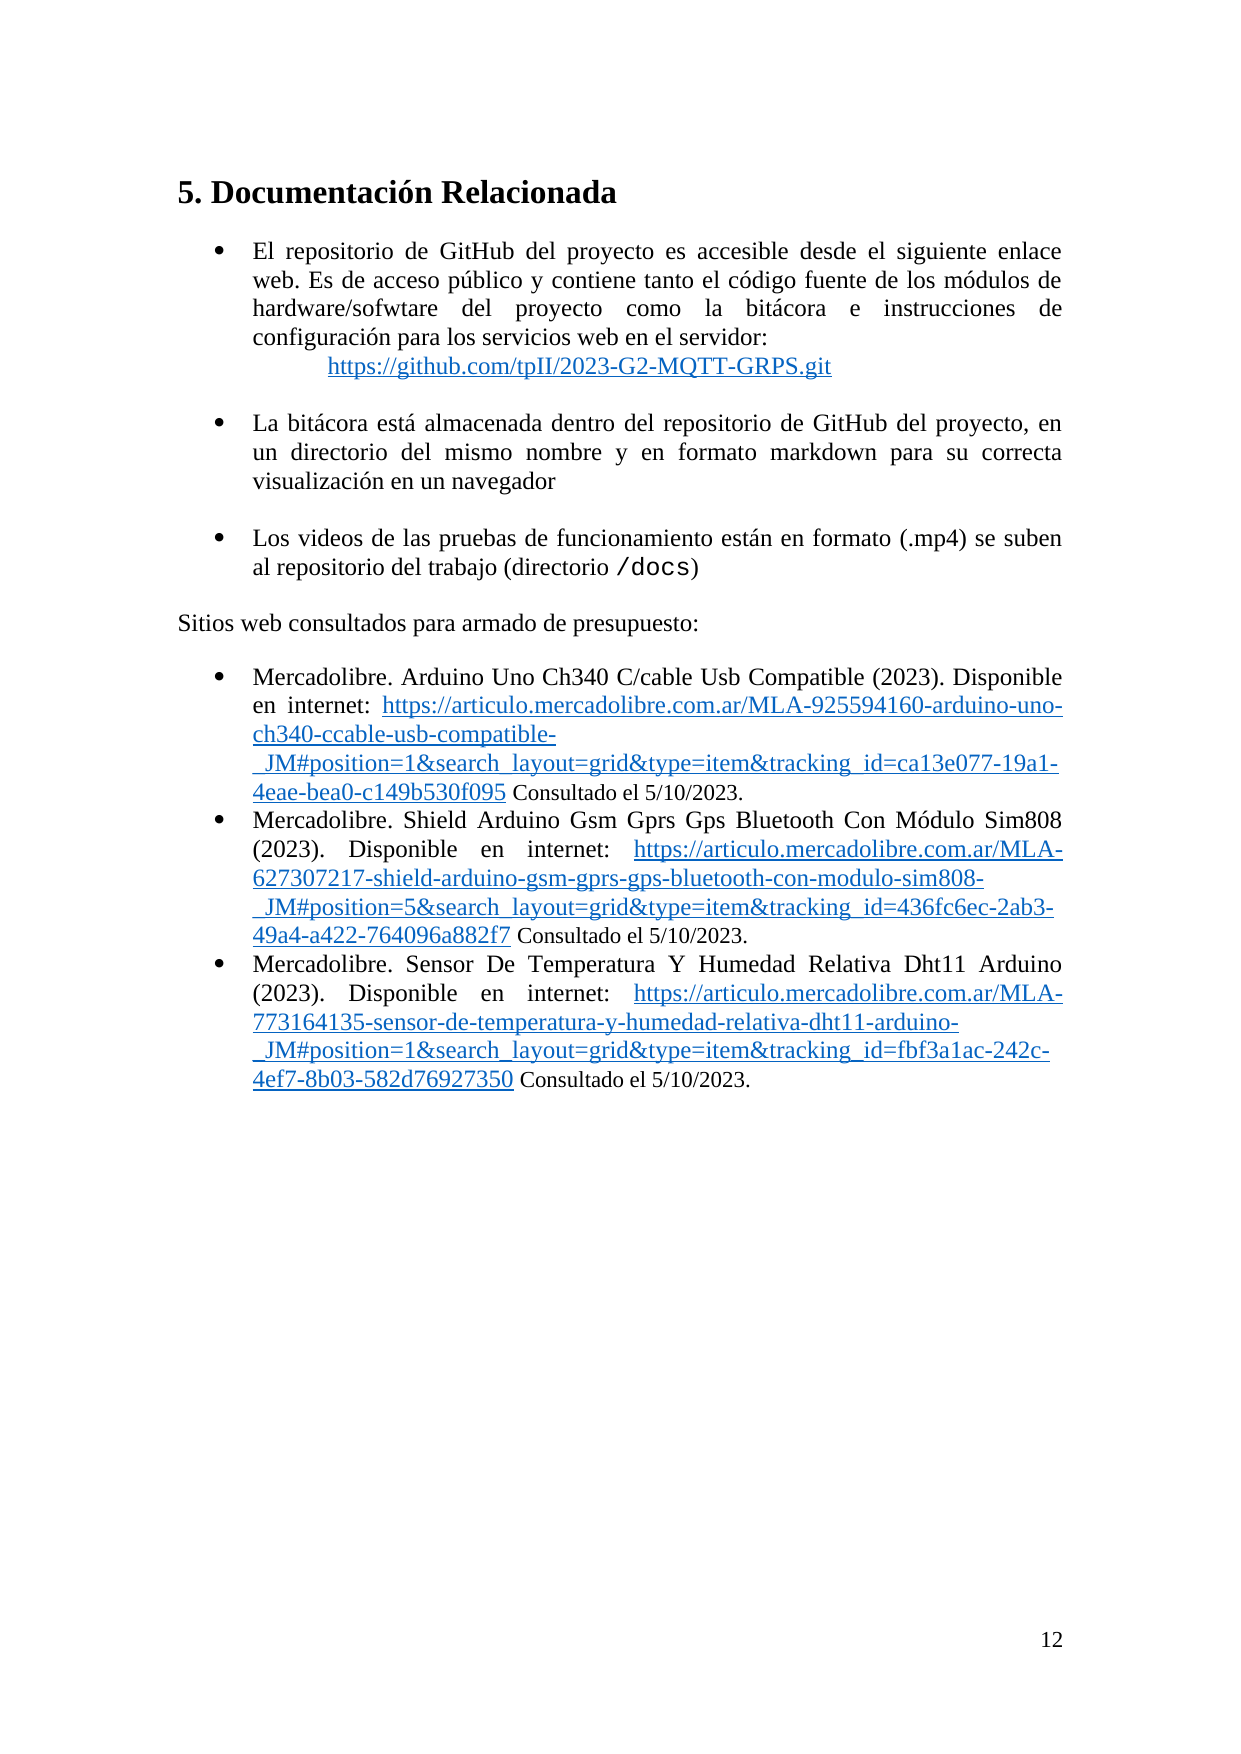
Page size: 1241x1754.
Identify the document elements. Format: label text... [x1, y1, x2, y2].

subtitle 5. Documentación Relacionada [177, 173, 1063, 211]
list Mercadolibre. Shield Arduino Gsm Gprs Gps Bluetooth Con Módulo Sim808 (2023). Disponible en internet: https://articulo.mercadolibre.com.ar/MLA-627307217-shield-arduino-gsm-gprs-gps-bluetooth-con-modulo-sim808-_JM#position=5&search_layout=grid&type=item&tracking_id=436fc6ec-2ab3-49a4-a422-764096a882f7 Consultado el 5/10/2023. [215, 806, 1063, 949]
list https://github.com/tpII/2023-G2-MQTT-GRPS.git [252, 351, 1063, 380]
list Mercadolibre. Arduino Uno Ch340 C/cable Usb Compatible (2023). Disponible en internet: https://articulo.mercadolibre.com.ar/MLA-925594160-arduino-uno-ch340-ccable-usb-compatible-_JM#position=1&search_layout=grid&type=item&tracking_id=ca13e077-19a1-4eae-bea0-c149b530f095 Consultado el 5/10/2023. [215, 662, 1063, 806]
text Sitios web consultados para armado de presupuesto: [177, 608, 1063, 637]
list Los videos de las pruebas de funcionamiento están en formato (.mp4) se suben al repositorio del trabajo (directorio /docs) [215, 523, 1063, 583]
list El repositorio de GitHub del proyecto es accesible desde el siguiente enlace web. Es de acceso público y contiene tanto el código fuente de los módulos de hardware/sofwtare del proyecto como la bitácora e instrucciones de configuración para los servicios web en el servidor: [215, 236, 1063, 351]
list La bitácora está almacenada dentro del repositorio de GitHub del proyecto, en un directorio del mismo nombre y en formato markdown para su correcta visualización en un navegador [215, 408, 1063, 495]
list Mercadolibre. Sensor De Temperatura Y Humedad Relativa Dht11 Arduino (2023). Disponible en internet: https://articulo.mercadolibre.com.ar/MLA-773164135-sensor-de-temperatura-y-humedad-relativa-dht11-arduino-_JM#position=1&search_layout=grid&type=item&tracking_id=fbf3a1ac-242c-4ef7-8b03-582d76927350 Consultado el 5/10/2023. [215, 949, 1063, 1093]
